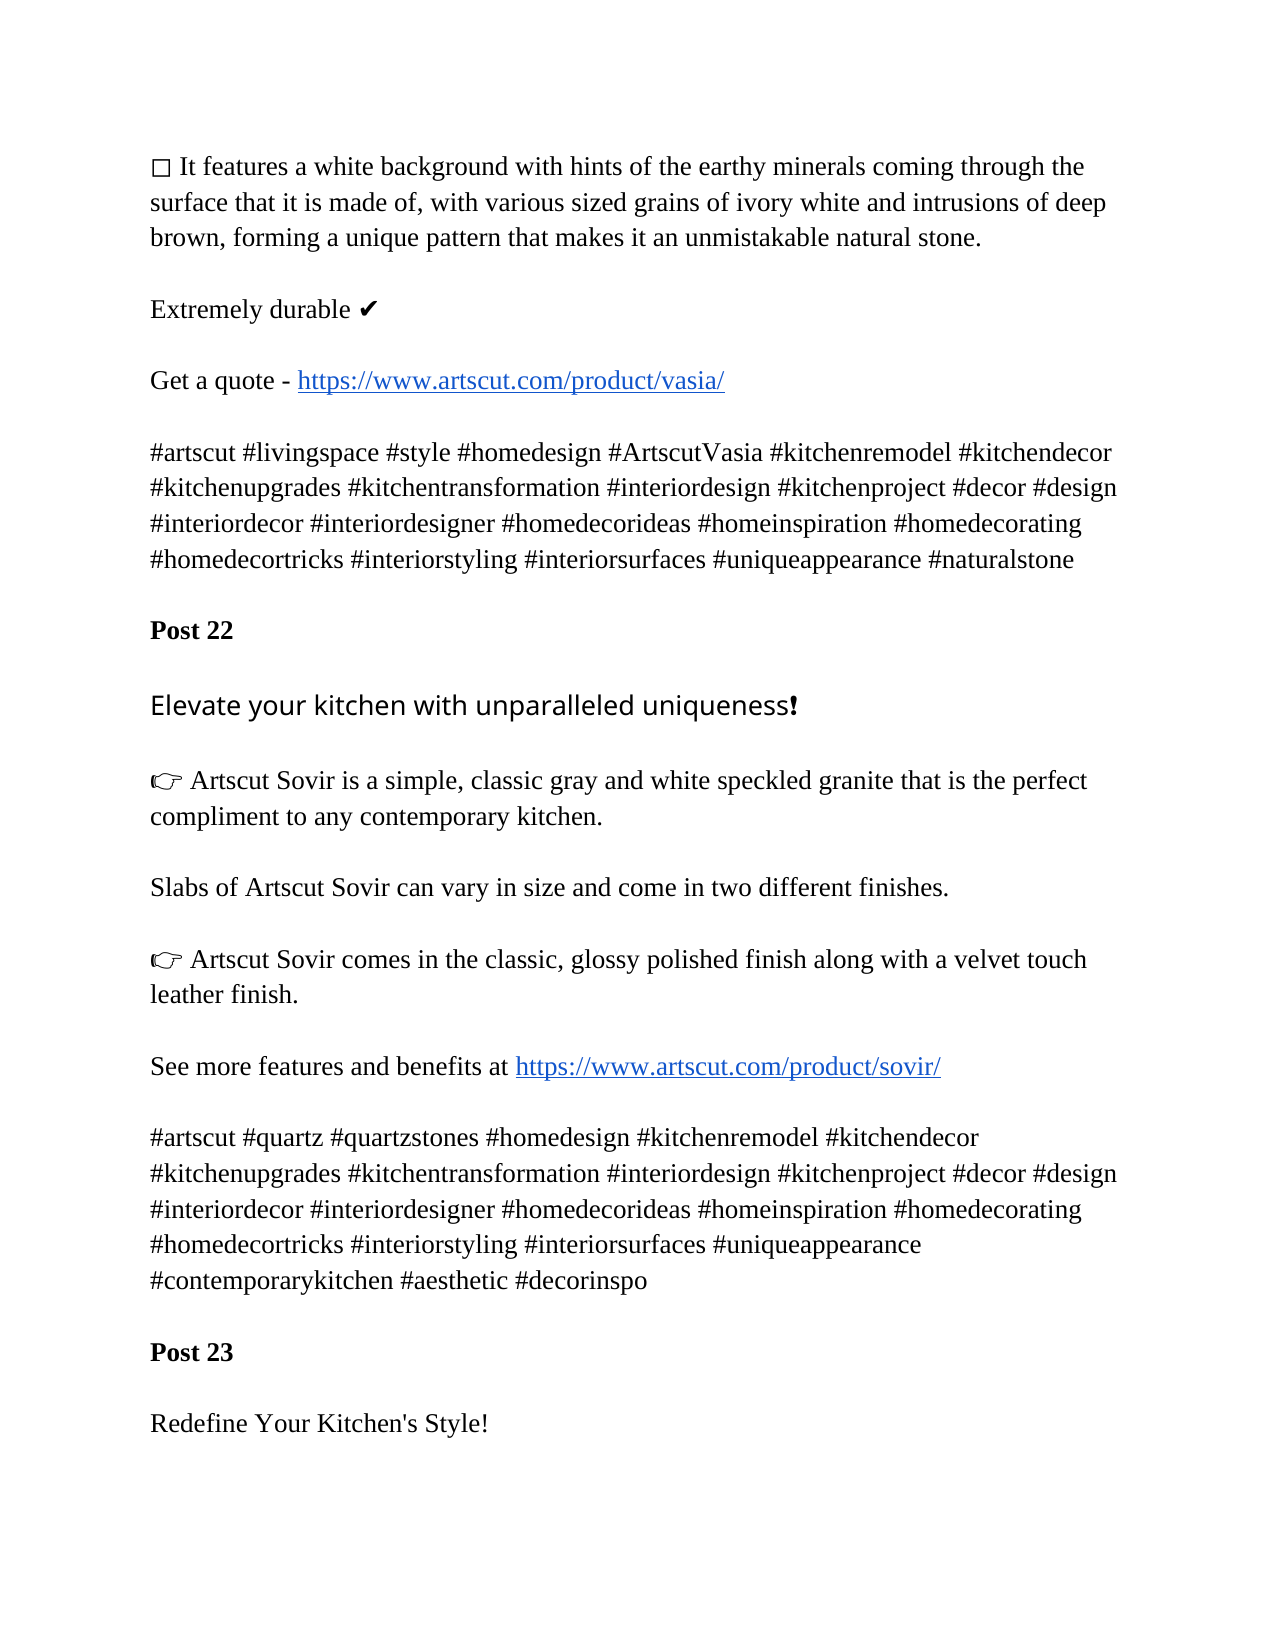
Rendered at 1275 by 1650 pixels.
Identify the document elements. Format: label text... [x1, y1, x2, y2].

text 👉 Artscut Sovir comes in the classic, glossy polished finish along with a velvet touch leather finish. [150, 943, 1125, 1009]
text Post 22 [150, 614, 1125, 646]
text Get a quote - https://www.artscut.com/product/vasia/ [150, 364, 1125, 396]
text ◻️ It features a white background with hints of the earthy minerals coming through the surface that it is made of, with various sized grains of ivory white and intrusions of deep brown, forming a unique pattern that makes it an unmistakable natural stone. [150, 150, 1125, 253]
text Post 23 [150, 1336, 1125, 1367]
text #artscut #livingspace #style #homedesign #ArtscutVasia #kitchenremodel #kitchendecor #kitchenupgrades #kitchentransformation #interiordesign #kitchenproject #decor #design #interiordecor #interiordesigner #homedecorideas #homeinspiration #homedecorating #homedecortricks #interiorstyling #interiorsurfaces #uniqueappearance #naturalstone [150, 436, 1125, 574]
text See more features and benefits at https://www.artscut.com/product/sovir/ [150, 1050, 1125, 1081]
text Elevate your kitchen with unparalleled uniqueness❗ [150, 686, 1125, 723]
text 👉 Artscut Sovir is a simple, classic gray and white speckled granite that is the perfect compliment to any contemporary kitchen. [150, 764, 1125, 831]
text Extremely durable ✔️ [150, 293, 1125, 324]
text Slabs of Artscut Sovir can vary in size and come in two different finishes. [150, 871, 1125, 902]
text #artscut #quartz #quartzstones #homedesign #kitchenremodel #kitchendecor #kitchenupgrades #kitchentransformation #interiordesign #kitchenproject #decor #design #interiordecor #interiordesigner #homedecorideas #homeinspiration #homedecorating #homedecortricks #interiorstyling #interiorsurfaces #uniqueappearance #contemporarykitchen #aesthetic #decorinspo [150, 1121, 1125, 1295]
text Redefine Your Kitchen's Style! 💥 [150, 1407, 1125, 1438]
